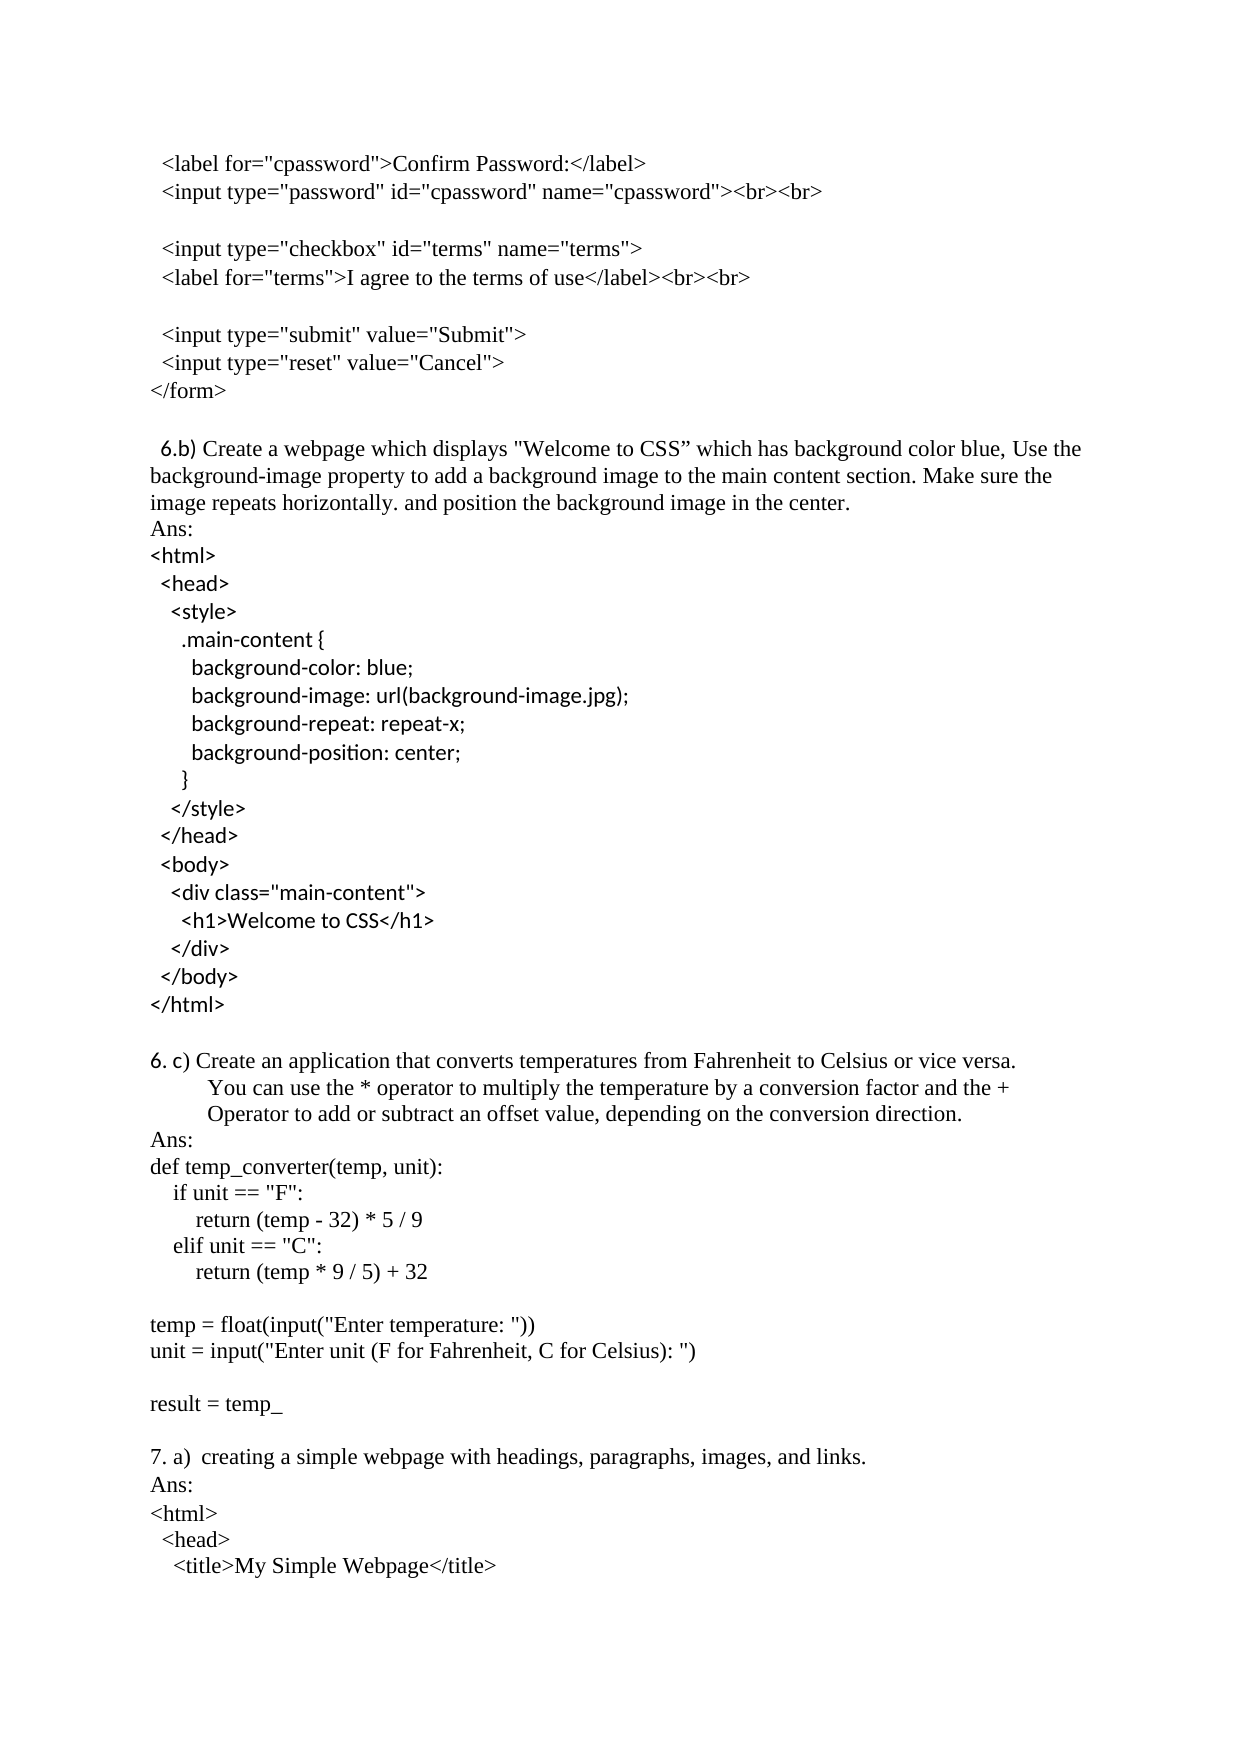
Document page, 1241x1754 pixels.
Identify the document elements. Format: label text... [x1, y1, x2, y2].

text <title>My Simple Webpage</title> [150, 1552, 1090, 1579]
text Ans: [150, 1127, 1090, 1153]
text <body> [150, 850, 1090, 878]
text <head> [150, 569, 1090, 597]
text </head> [150, 822, 1090, 850]
text 7. a) creating a simple webpage with headings, paragraphs, images, and links. [150, 1443, 1090, 1469]
text .main-content { [150, 626, 1090, 653]
text result = temp_ [150, 1390, 1090, 1416]
text background-repeat: repeat-x; [150, 709, 1090, 738]
text Operator to add or subtract an offset value, depending on the conversion direction. [150, 1100, 1090, 1127]
text return (temp - 32) * 5 / 9 [150, 1206, 1090, 1232]
text 6. c) Create an application that converts temperatures from Fahrenheit to Celsius or vice versa. [150, 1046, 1090, 1074]
text <input type="reset" value="Cancel"> [150, 349, 1090, 375]
text </style> [150, 794, 1090, 822]
text if unit == "F": [150, 1179, 1090, 1206]
text <h1>Welcome to CSS</h1> [150, 906, 1090, 934]
text <style> [150, 597, 1090, 626]
text You can use the * operator to multiply the temperature by a conversion factor and the + [150, 1074, 1090, 1100]
text <label for="terms">I agree to the terms of use</label><br><br> [150, 264, 1090, 290]
text background-color: blue; [150, 653, 1090, 682]
text <html> [150, 541, 1090, 569]
text Ans: [150, 515, 1090, 541]
text unit = input("Enter unit (F for Fahrenheit, C for Celsius): ") [150, 1337, 1090, 1364]
text <div class="main-content"> [150, 878, 1090, 906]
text </html> [150, 990, 1090, 1018]
text def temp_converter(temp, unit): [150, 1153, 1090, 1179]
text <head> [150, 1526, 1090, 1552]
text 6.b) Create a webpage which displays "Welcome to CSS” which has background color blue, Use the background-image property to add a background image to the main content section. Make sure the image repeats horizontally. and position the background image in the center. [150, 434, 1090, 515]
text temp = float(input("Enter temperature: ")) [150, 1311, 1090, 1337]
text </form> [150, 377, 1090, 404]
text elif unit == "C": [150, 1232, 1090, 1258]
text <label for="cpassword">Confirm Password:</label> [150, 150, 1090, 176]
text </body> [150, 962, 1090, 990]
text background-position: center; [150, 738, 1090, 766]
text <input type="checkbox" id="terms" name="terms"> [150, 235, 1090, 262]
text return (temp * 9 / 5) + 32 [150, 1258, 1090, 1285]
text Ans: [150, 1471, 1090, 1498]
text <input type="password" id="cpassword" name="cpassword"><br><br> [150, 178, 1090, 205]
text </div> [150, 934, 1090, 962]
text <input type="submit" value="Submit"> [150, 321, 1090, 347]
text } [150, 766, 1090, 794]
text <html> [150, 1500, 1090, 1526]
text background-image: url(background-image.jpg); [150, 682, 1090, 709]
